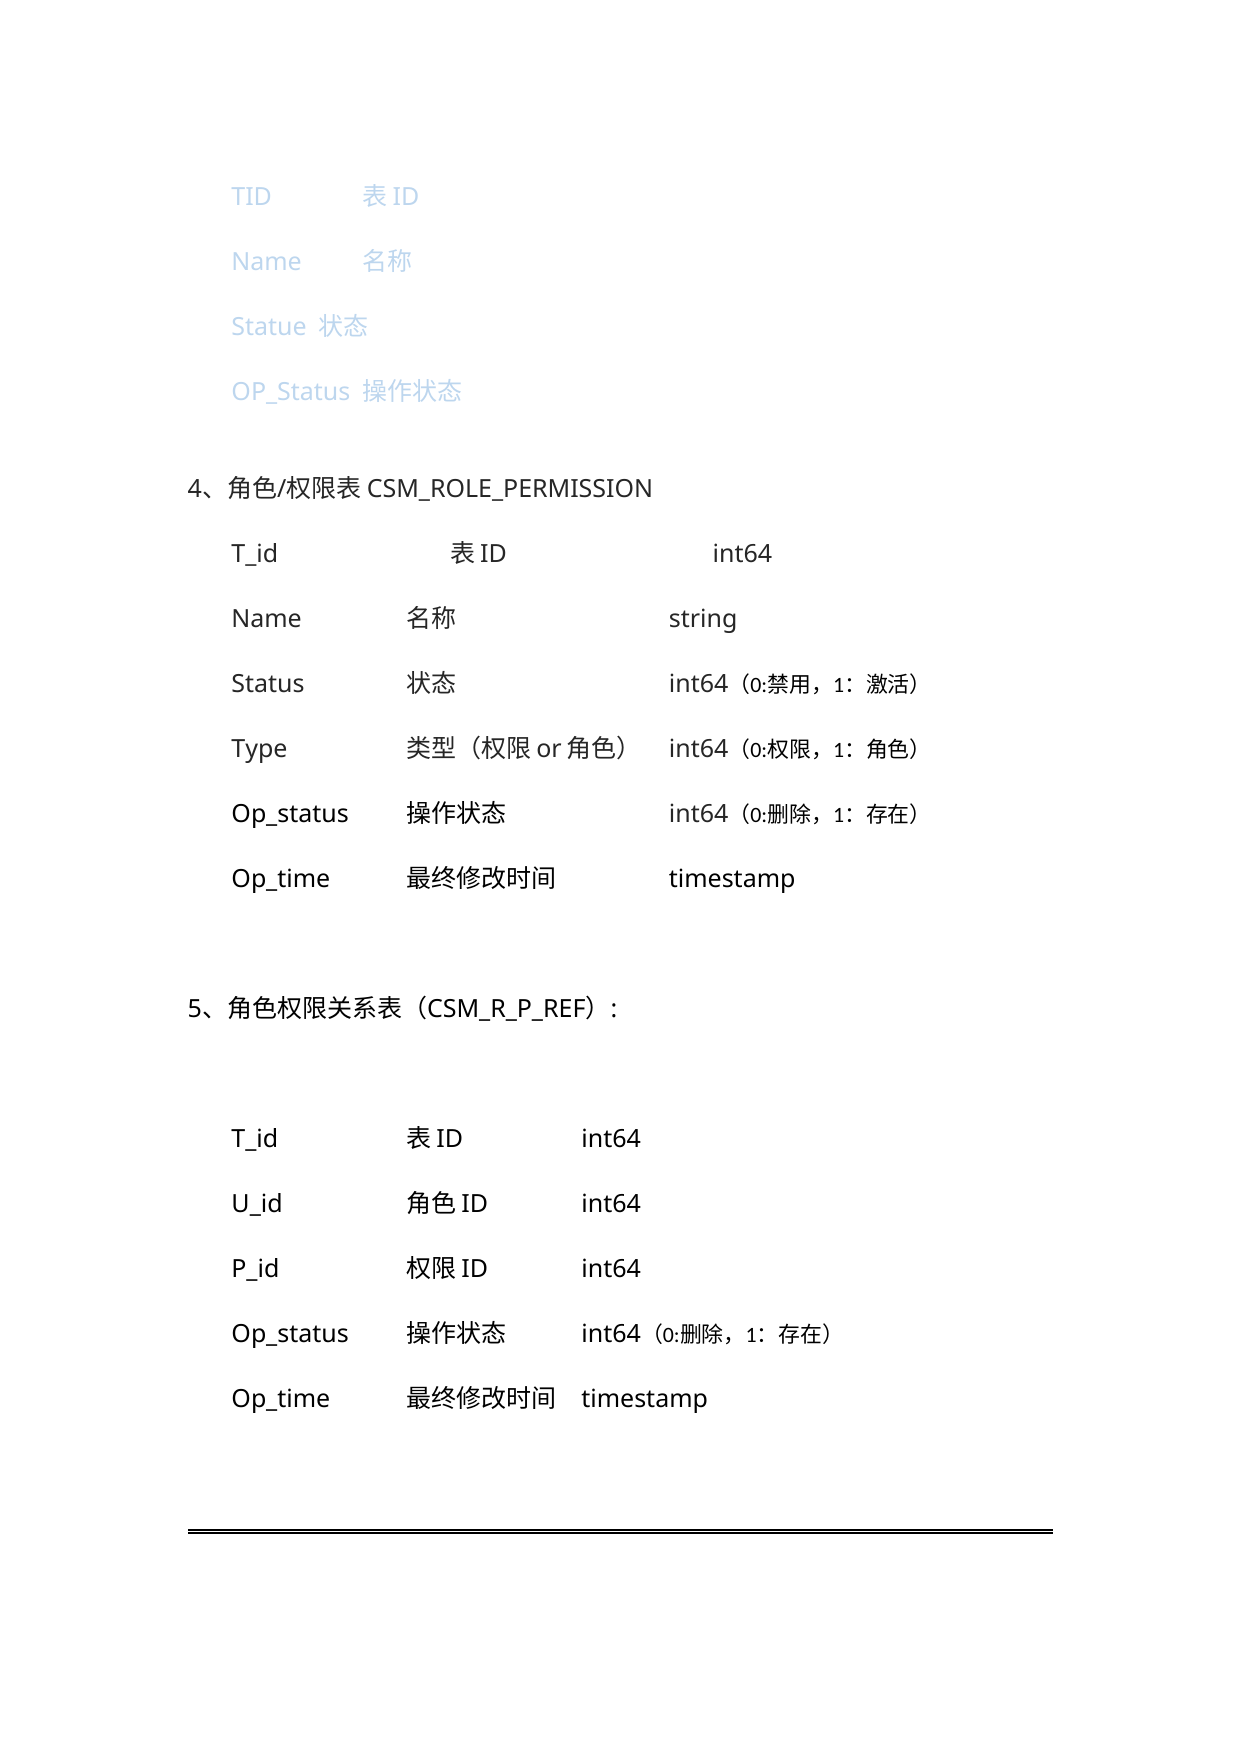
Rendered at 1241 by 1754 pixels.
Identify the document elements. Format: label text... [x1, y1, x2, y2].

text Op_time 最终修改时间 timestamp [187, 844, 1053, 909]
text Op_status 操作状态 int64（0:删除，1：存在） [187, 779, 1053, 844]
text T_id 表ID int64 U_id 角色ID int64 P_id 权限ID int64 [231, 1039, 1053, 1299]
text 4、角色/权限表 CSM_ROLE_PERMISSION [187, 454, 1053, 519]
text 5、角色权限关系表（CSM_R_P_REF）: [187, 974, 1053, 1039]
text Status 状态 int64（0:禁用，1：激活） [187, 649, 1053, 714]
text Name 名称 string [187, 584, 1053, 649]
text T_id 表ID int64 [187, 519, 1053, 584]
text Op_status 操作状态 int64（0:删除，1：存在） [187, 1299, 1053, 1364]
text Op_time 最终修改时间 timestamp [187, 1364, 1053, 1429]
text Type 类型（权限or角色） int64（0:权限，1：角色） [187, 714, 1053, 779]
text TID 表ID Name 名称 Statue 状态 [231, 162, 1053, 357]
text OP_Status 操作状态 [231, 357, 1053, 422]
